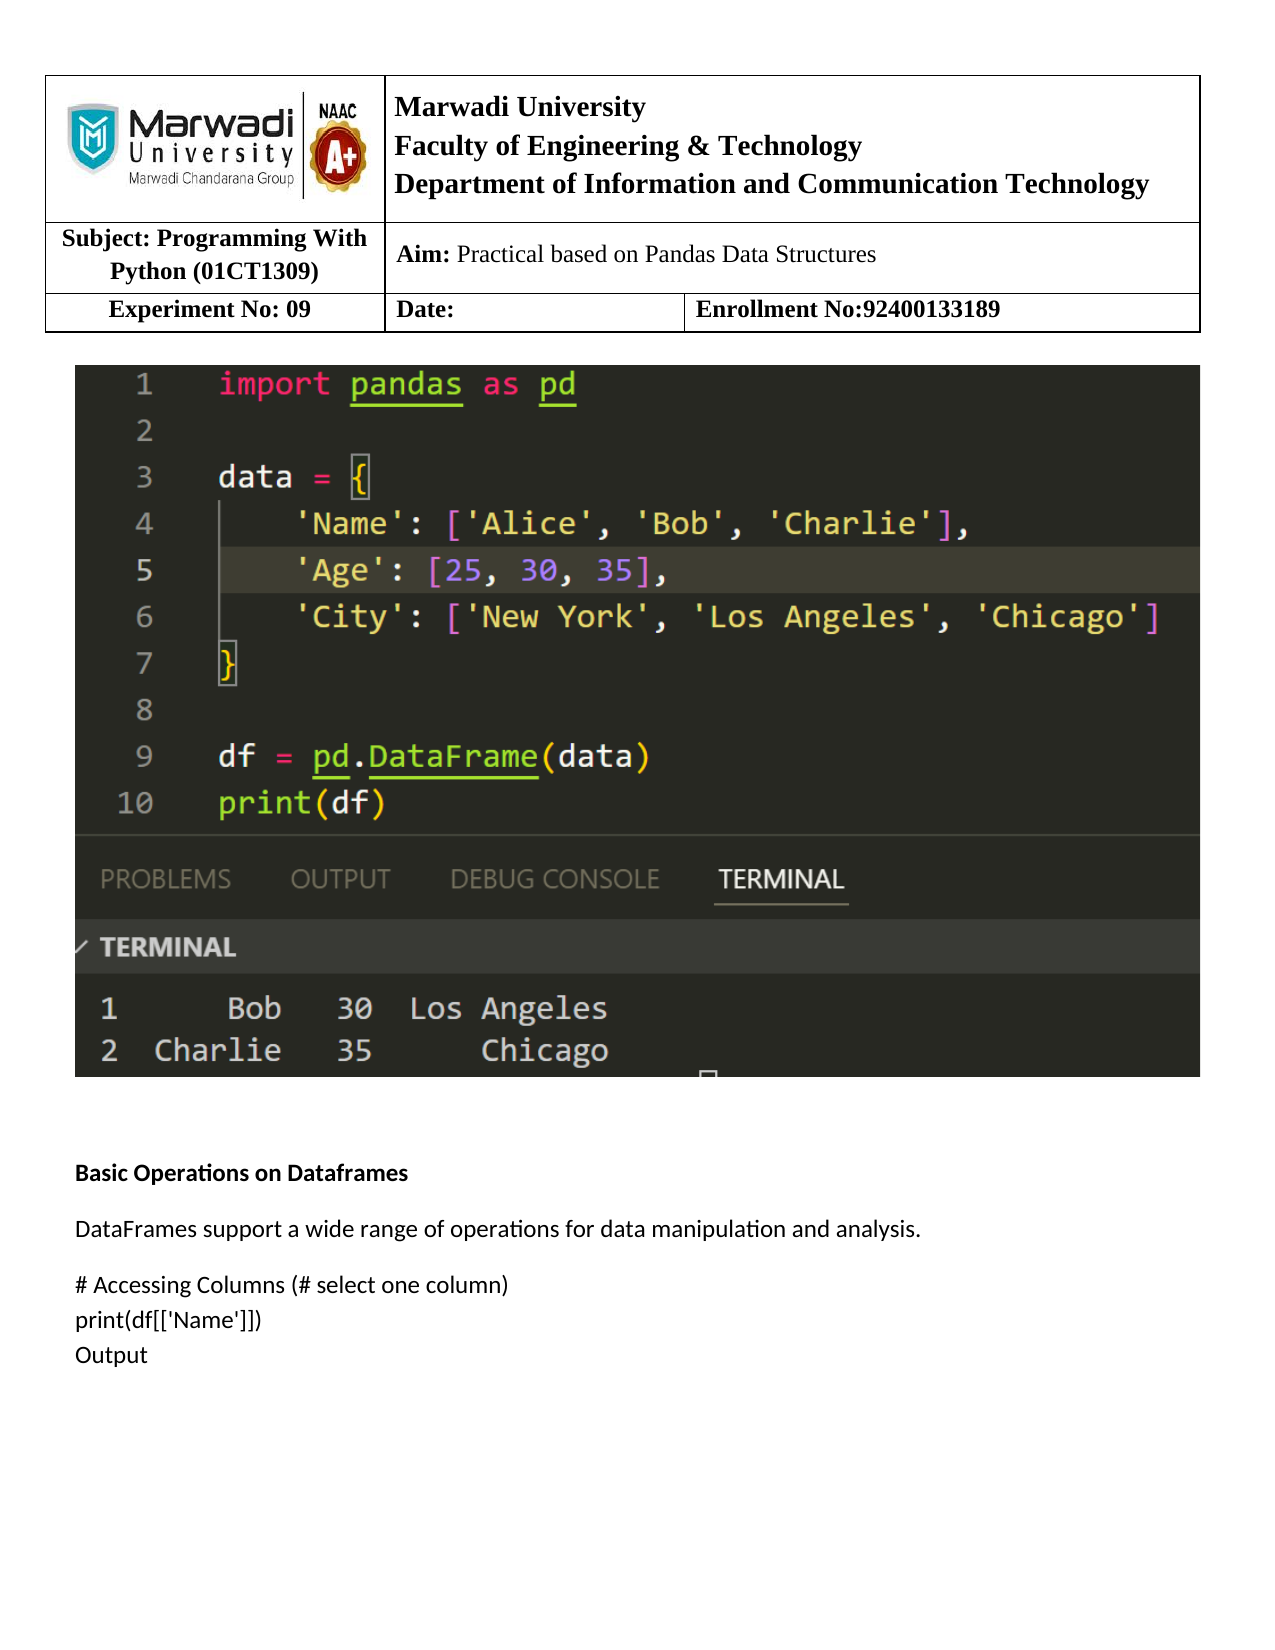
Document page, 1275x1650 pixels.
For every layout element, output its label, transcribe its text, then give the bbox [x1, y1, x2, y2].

picture [58, 80, 374, 213]
text # Accessing Columns (# select one column) [75, 1269, 1200, 1299]
text DataFrames support a wide range of operations for data manipulation and analysis. [75, 1213, 1200, 1244]
picture [75, 365, 1200, 1077]
text Basic Operations on Dataframes [75, 1157, 1200, 1188]
text Output [75, 1339, 1200, 1369]
text print(df[['Name']]) [75, 1304, 1200, 1334]
